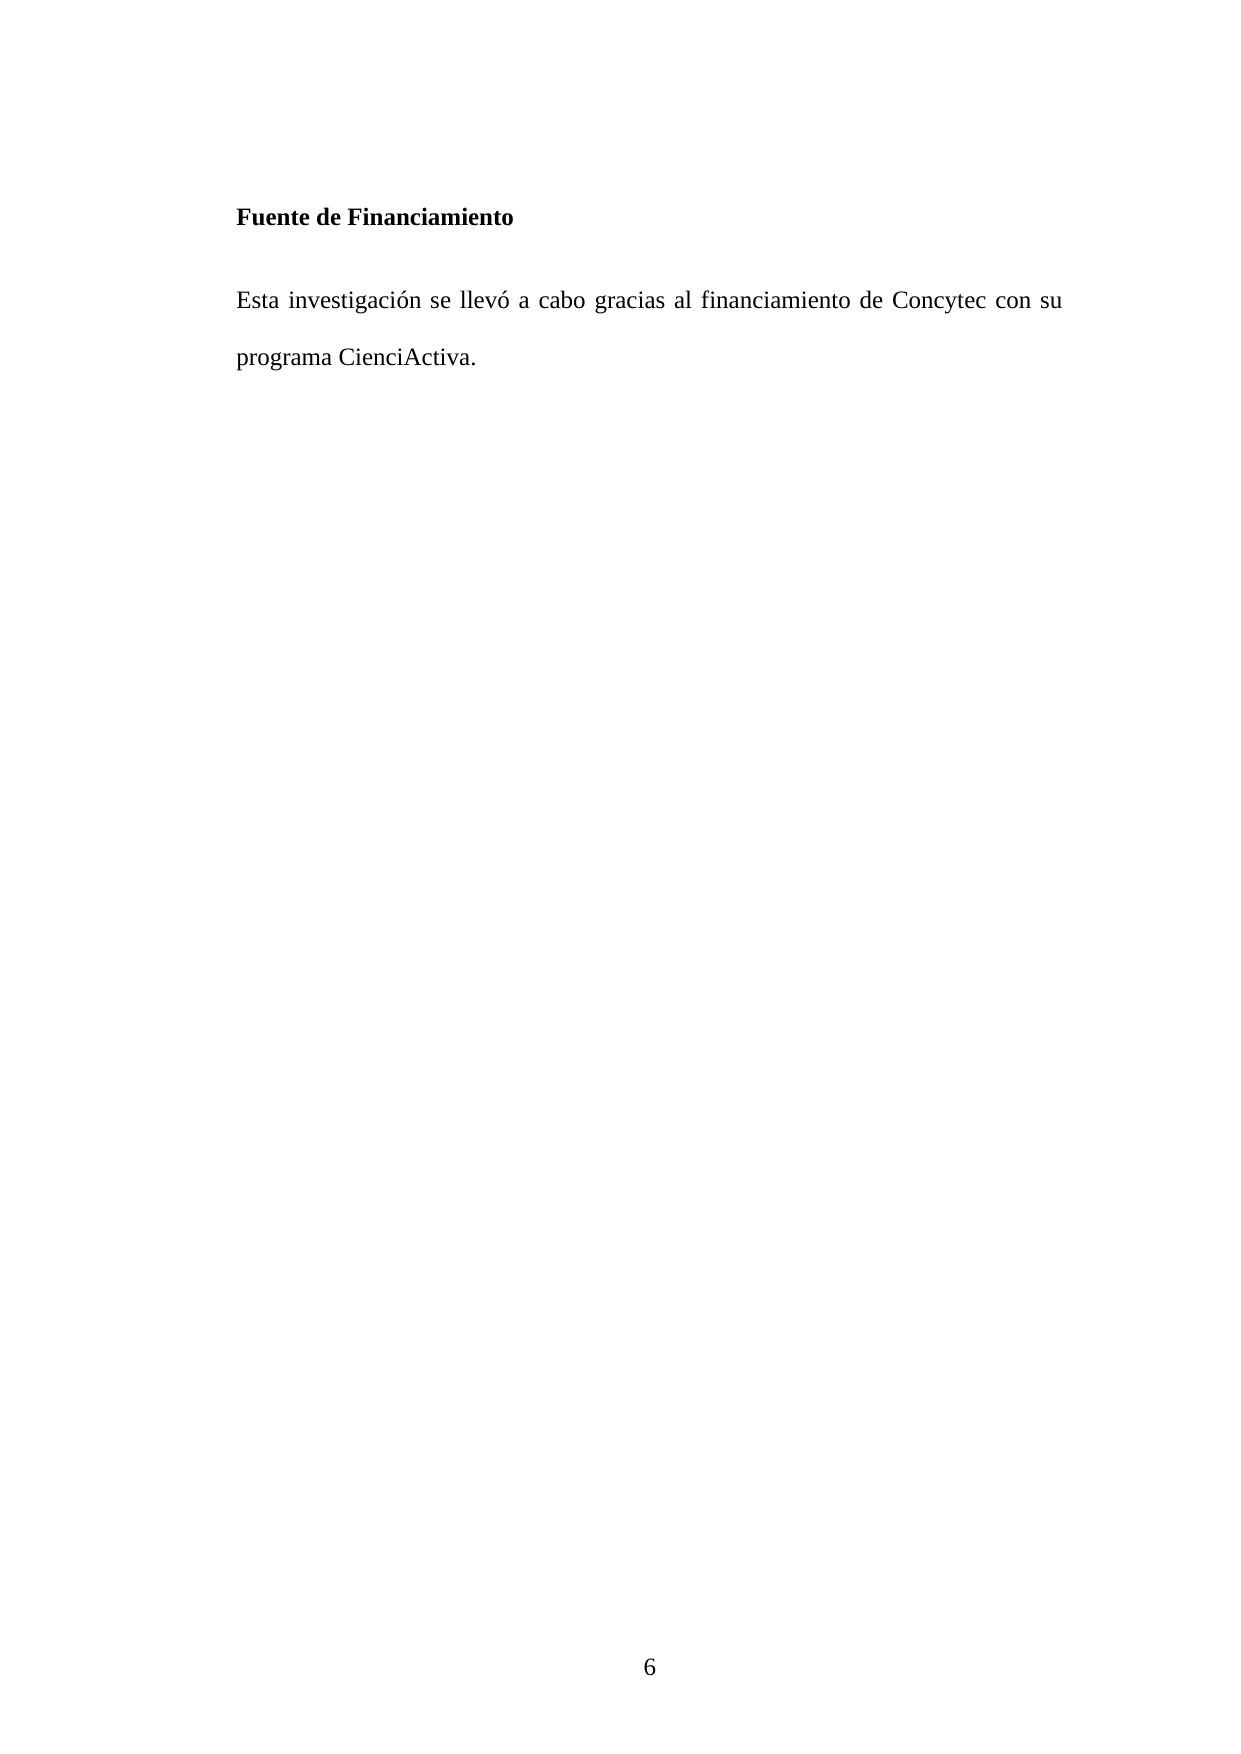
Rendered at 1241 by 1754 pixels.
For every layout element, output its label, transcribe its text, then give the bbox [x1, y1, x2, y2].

text Esta investigación se llevó a cabo gracias al financiamiento de Concytec con su programa CienciActiva. [236, 285, 1063, 371]
subtitle Fuente de Financiamiento [236, 202, 1063, 231]
